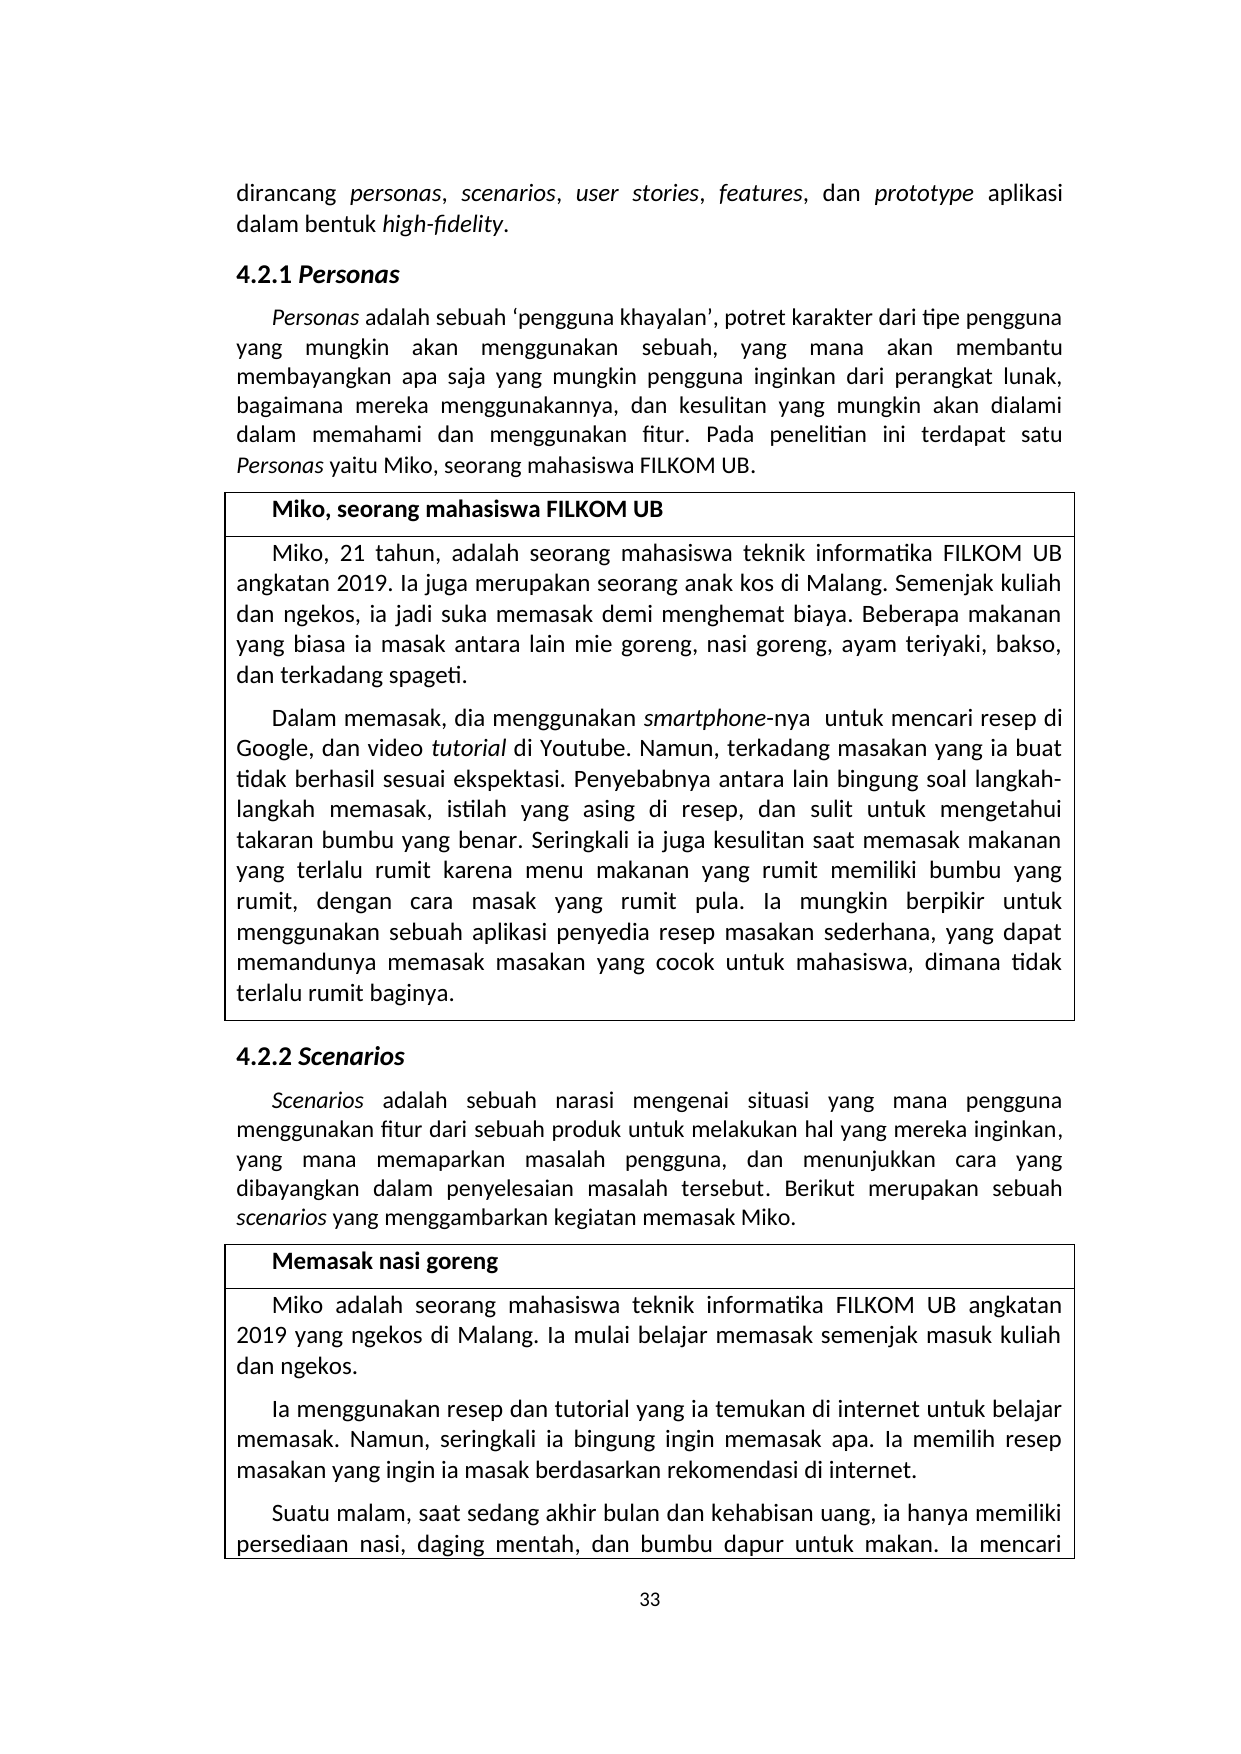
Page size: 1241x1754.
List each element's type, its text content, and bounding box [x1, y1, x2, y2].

table_cell Miko, 21 tahun, adalah seorang mahasiswa teknik informatika FILKOM UB angkatan 2019. Ia juga merupakan seorang anak kos di Malang. Semenjak kuliah dan ngekos, ia jadi suka memasak demi menghemat biaya. Beberapa makanan yang biasa ia masak antara lain mie goreng, nasi goreng, ayam teriyaki, bakso, dan terkadang spageti. Dalam memasak, dia menggunakan smartphone-nya untuk mencari resep di Google, dan video tutorial di Youtube. Namun, terkadang masakan yang ia buat tidak berhasil sesuai ekspektasi. Penyebabnya antara lain bingung soal langkah-langkah memasak, istilah yang asing di resep, dan sulit untuk mengetahui takaran bumbu yang benar. Seringkali ia juga kesulitan saat memasak makanan yang terlalu rumit karena menu makanan yang rumit memiliki bumbu yang rumit, dengan cara masak yang rumit pula. Ia mungkin berpikir untuk menggunakan sebuah aplikasi penyedia resep masakan sederhana, yang dapat memandunya memasak masakan yang cocok untuk mahasiswa, dimana tidak terlalu rumit baginya. [226, 537, 1074, 1020]
subtitle Personas [236, 257, 1063, 290]
table_header Miko, seorang mahasiswa FILKOM UB [226, 493, 1074, 536]
subtitle Scenarios [236, 1039, 1063, 1073]
text Scenarios adalah sebuah narasi mengenai situasi yang mana pengguna menggunakan fitur dari sebuah produk untuk melakukan hal yang mereka inginkan, yang mana memaparkan masalah pengguna, dan menunjukkan cara yang dibayangkan dalam penyelesaian masalah tersebut. Berikut merupakan sebuah scenarios yang menggambarkan kegiatan memasak Miko. [236, 1085, 1063, 1231]
table_header Memasak nasi goreng [226, 1245, 1074, 1288]
text Personas adalah sebuah ‘pengguna khayalan’, potret karakter dari tipe pengguna yang mungkin akan menggunakan sebuah, yang mana akan membantu membayangkan apa saja yang mungkin pengguna inginkan dari perangkat lunak, bagaimana mereka menggunakannya, dan kesulitan yang mungkin akan dialami dalam memahami dan menggunakan fitur. Pada penelitian ini terdapat satu Personas yaitu Miko, seorang mahasiswa FILKOM UB. [236, 302, 1063, 479]
